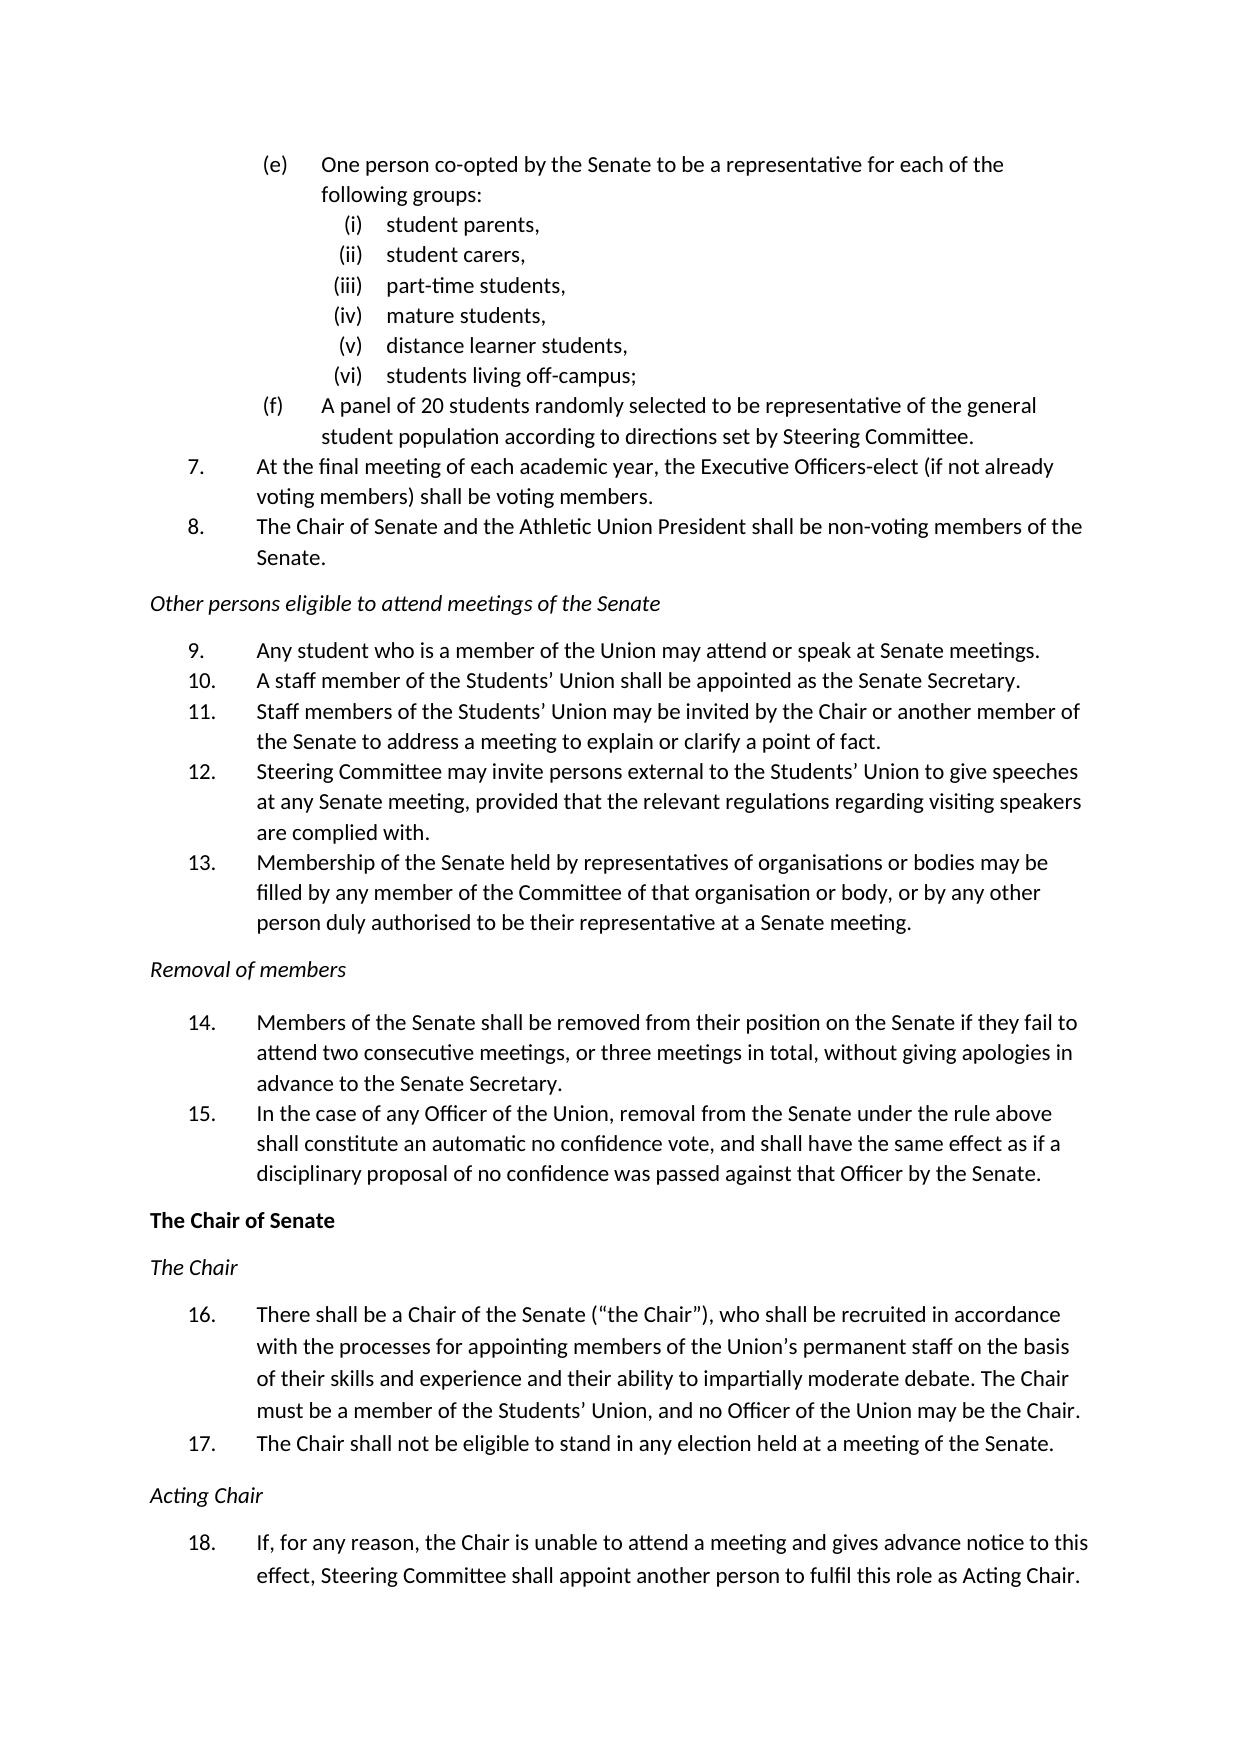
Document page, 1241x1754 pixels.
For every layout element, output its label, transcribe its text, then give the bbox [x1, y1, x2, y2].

list A staff member of the Students’ Union shall be appointed as the Senate Secretary. [187, 667, 1090, 695]
list The Chair of Senate and the Athletic Union President shall be non-voting members of the Senate. [187, 512, 1090, 571]
list distance learner students, [363, 331, 1090, 359]
list One person co-opted by the Senate to be a representative for each of the following groups: [262, 150, 1090, 208]
list The Chair shall not be eligible to stand in any election held at a meeting of the Senate. [187, 1429, 1090, 1457]
text The Chair of Senate [150, 1206, 1090, 1234]
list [187, 1528, 1090, 1589]
list part-time students, [363, 271, 1090, 299]
text Other persons eligible to attend meetings of the Senate [150, 589, 1090, 618]
list Membership of the Senate held by representatives of organisations or bodies may be filled by any member of the Committee of that organisation or body, or by any other person duly authorised to be their representative at a Senate meeting. [187, 848, 1090, 936]
list Members of the Senate shall be removed from their position on the Senate if they fail to attend two consecutive meetings, or three meetings in total, without giving apologies in advance to the Senate Secretary. [187, 1008, 1090, 1097]
list Steering Committee may invite persons external to the Students’ Union to give speeches at any Senate meeting, provided that the relevant regulations regarding visiting speakers are complied with. [187, 757, 1090, 846]
text Removal of members [150, 955, 1090, 983]
list A panel of 20 students randomly selected to be representative of the general student population according to directions set by Steering Committee. [262, 392, 1090, 450]
list students living off-campus; [363, 361, 1090, 389]
list student parents, [363, 210, 1090, 238]
list student carers, [363, 241, 1090, 269]
list Any student who is a member of the Union may attend or speak at Senate meetings. [187, 636, 1090, 664]
text Acting Chair [150, 1482, 1090, 1510]
text The Chair [150, 1253, 1090, 1281]
list Staff members of the Students’ Union may be invited by the Chair or another member of the Senate to address a meeting to explain or clarify a point of fact. [187, 697, 1090, 755]
list mature students, [363, 301, 1090, 329]
list In the case of any Officer of the Union, removal from the Senate under the rule above shall constitute an automatic no confidence vote, and shall have the same effect as if a disciplinary proposal of no confidence was passed against that Officer by the Senate. [187, 1099, 1090, 1187]
list There shall be a Chair of the Senate (“the Chair”), who shall be recruited in accordance with the processes for appointing members of the Union’s permanent staff on the basis of their skills and experience and their ability to impartially moderate debate. The Chair must be a member of the Students’ Union, and no Officer of the Union may be the Chair. [187, 1300, 1090, 1424]
list At the final meeting of each academic year, the Executive Officers-elect (if not already voting members) shall be voting members. [187, 452, 1090, 510]
